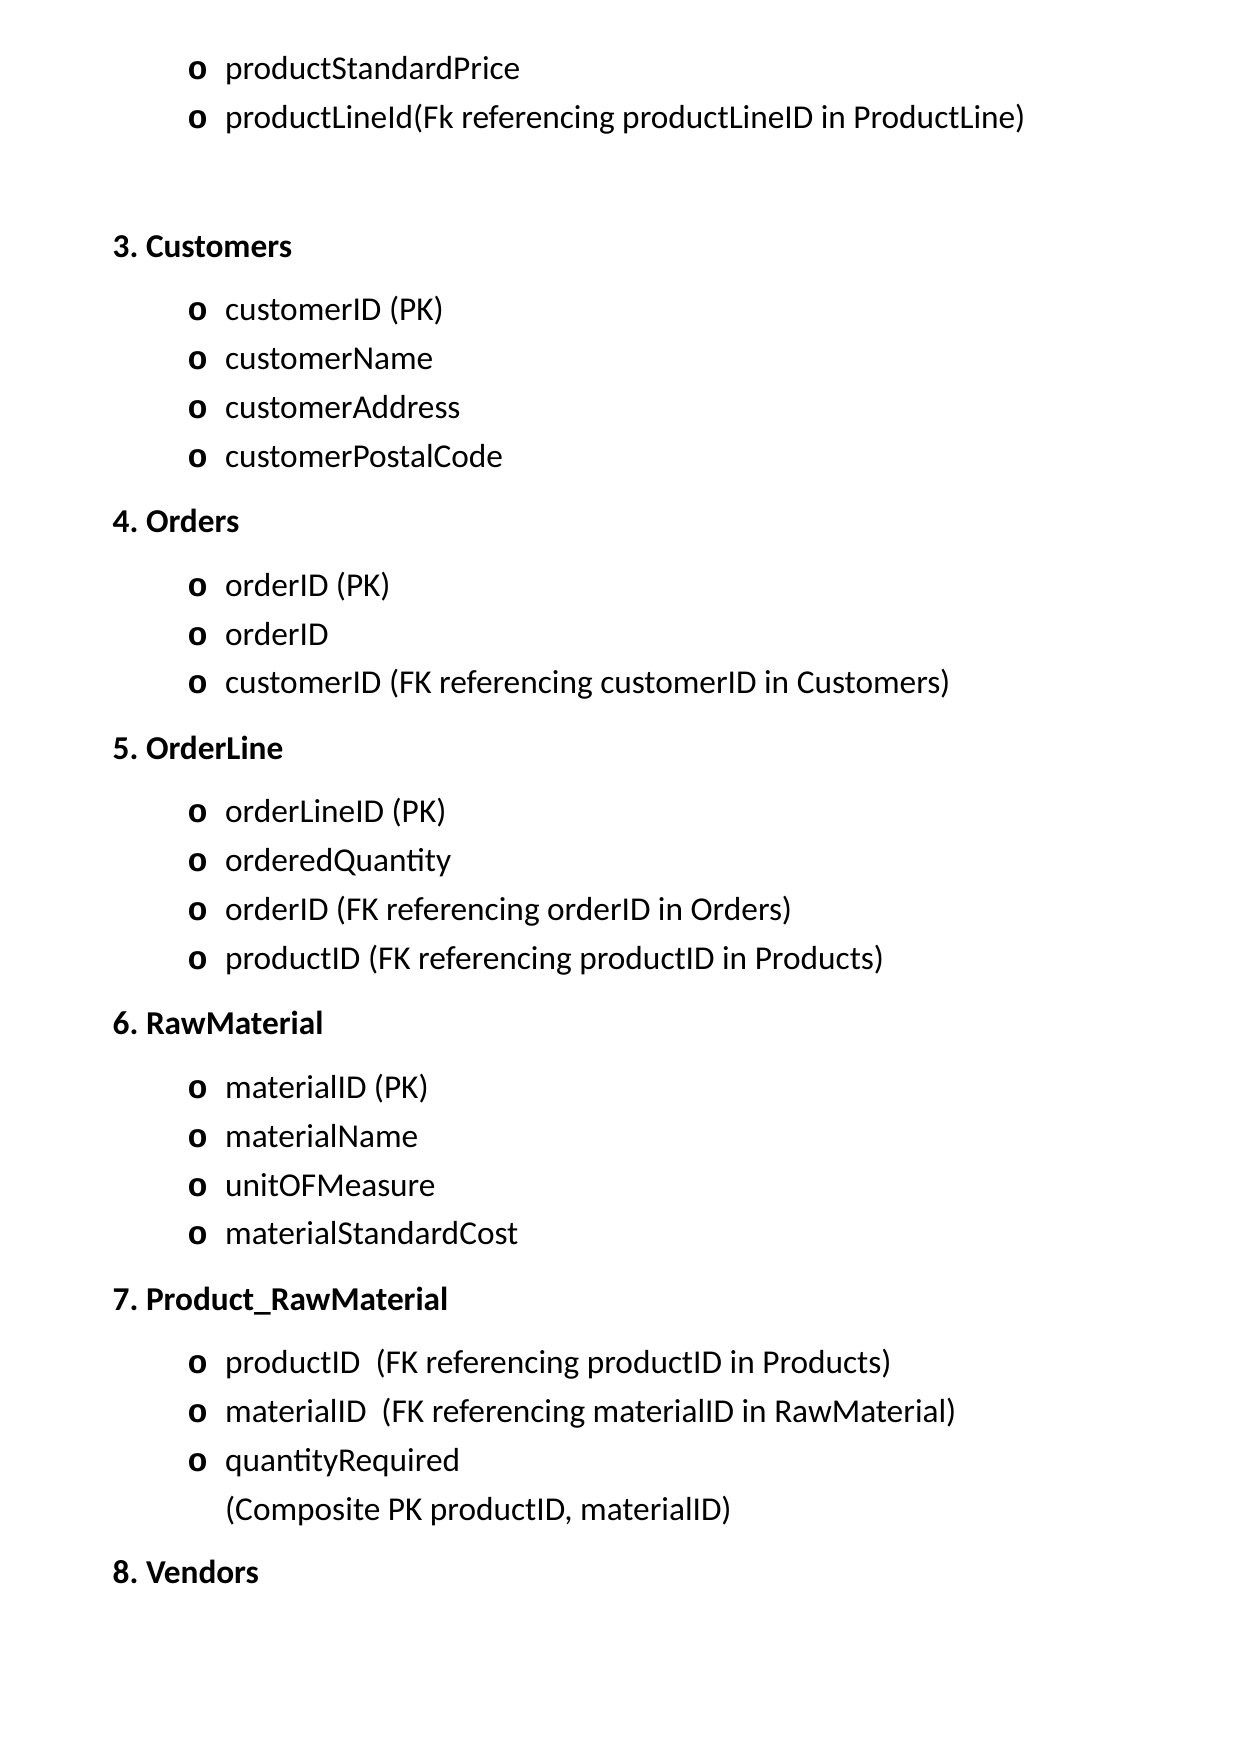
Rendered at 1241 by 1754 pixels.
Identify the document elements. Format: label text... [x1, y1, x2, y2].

list orderedQuantity [187, 839, 1165, 882]
list productID (FK referencing productID in Products) [187, 937, 1165, 979]
list customerAddress [187, 386, 1165, 428]
list orderID (PK) [187, 564, 1165, 606]
list unitOFMeasure [187, 1163, 1165, 1206]
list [187, 1390, 1165, 1433]
list customerName [187, 337, 1165, 379]
list materialStandardCost [187, 1212, 1165, 1255]
text 8. Vendors [112, 1551, 1165, 1592]
list productLineId(Fk referencing productLineID in ProductLine) [187, 96, 1165, 138]
list productID (FK referencing productID in Products) [187, 1341, 1165, 1384]
text 4. Orders [112, 500, 1165, 541]
list orderID (FK referencing orderID in Orders) [187, 888, 1165, 931]
text 5. OrderLine [112, 727, 1165, 768]
list orderID [187, 612, 1165, 655]
list quantityRequired [187, 1439, 1165, 1482]
list materialName [187, 1115, 1165, 1157]
text 7. Product_RawMaterial [112, 1278, 1165, 1319]
list customerPostalCode [187, 435, 1165, 477]
text 3. Customers [112, 225, 1165, 265]
list productStandardPrice [187, 47, 1165, 89]
list customerID (FK referencing customerID in Customers) [187, 661, 1165, 704]
list orderLineID (PK) [187, 790, 1165, 833]
text 6. RawMaterial [112, 1002, 1165, 1043]
list customerID (PK) [187, 288, 1165, 331]
list materialID (PK) [187, 1066, 1165, 1108]
list (Composite PK productID, materialID) [225, 1488, 1165, 1529]
